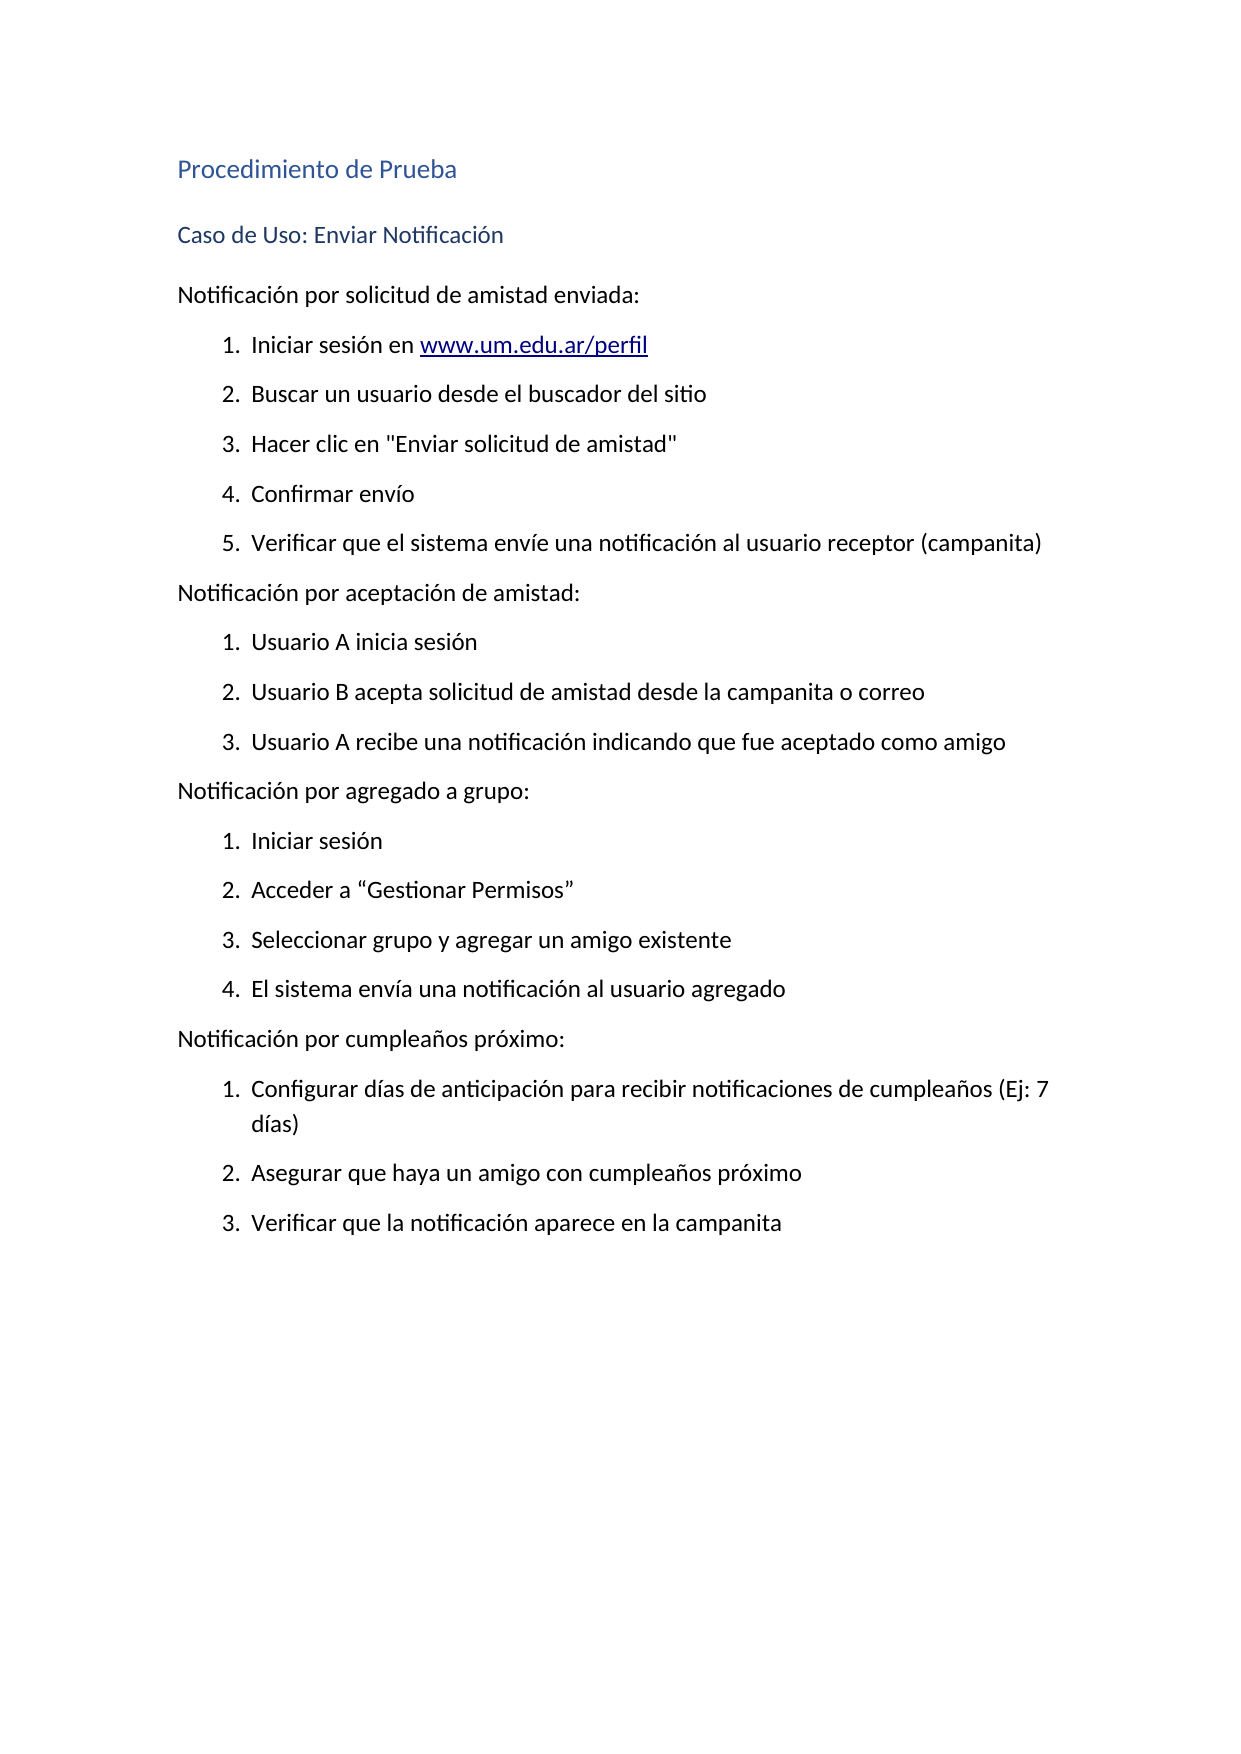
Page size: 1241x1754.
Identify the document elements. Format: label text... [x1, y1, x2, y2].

list El sistema envía una notificación al usuario agregado [222, 974, 1063, 1004]
list Confirmar envío [222, 478, 1063, 508]
subtitle Procedimiento de Prueba [177, 152, 1063, 185]
list Verificar que el sistema envíe una notificación al usuario receptor (campanita) [222, 527, 1063, 558]
list Buscar un usuario desde el buscador del sitio [222, 379, 1063, 409]
list Acceder a “Gestionar Permisos” [222, 874, 1063, 905]
text Notificación por aceptación de amistad: [177, 577, 1063, 607]
text Notificación por agregado a grupo: [177, 775, 1063, 806]
list Asegurar que haya un amigo con cumpleaños próximo [222, 1157, 1063, 1188]
list Configurar días de anticipación para recibir notificaciones de cumpleaños (Ej: 7 días) [222, 1073, 1063, 1138]
list Iniciar sesión en www.um.edu.ar/perfil [222, 329, 1063, 359]
list Iniciar sesión [222, 825, 1063, 855]
list Usuario A inicia sesión [222, 627, 1063, 657]
text Notificación por solicitud de amistad enviada: [177, 279, 1063, 310]
list Verificar que la notificación aparece en la campanita [222, 1207, 1063, 1237]
list Seleccionar grupo y agregar un amigo existente [222, 924, 1063, 954]
list Usuario B acepta solicitud de amistad desde la campanita o correo [222, 676, 1063, 707]
subtitle Caso de Uso: Enviar Notificación [177, 219, 1063, 250]
list Hacer clic en "Enviar solicitud de amistad" [222, 428, 1063, 459]
text Notificación por cumpleaños próximo: [177, 1023, 1063, 1054]
list Usuario A recibe una notificación indicando que fue aceptado como amigo [222, 726, 1063, 756]
